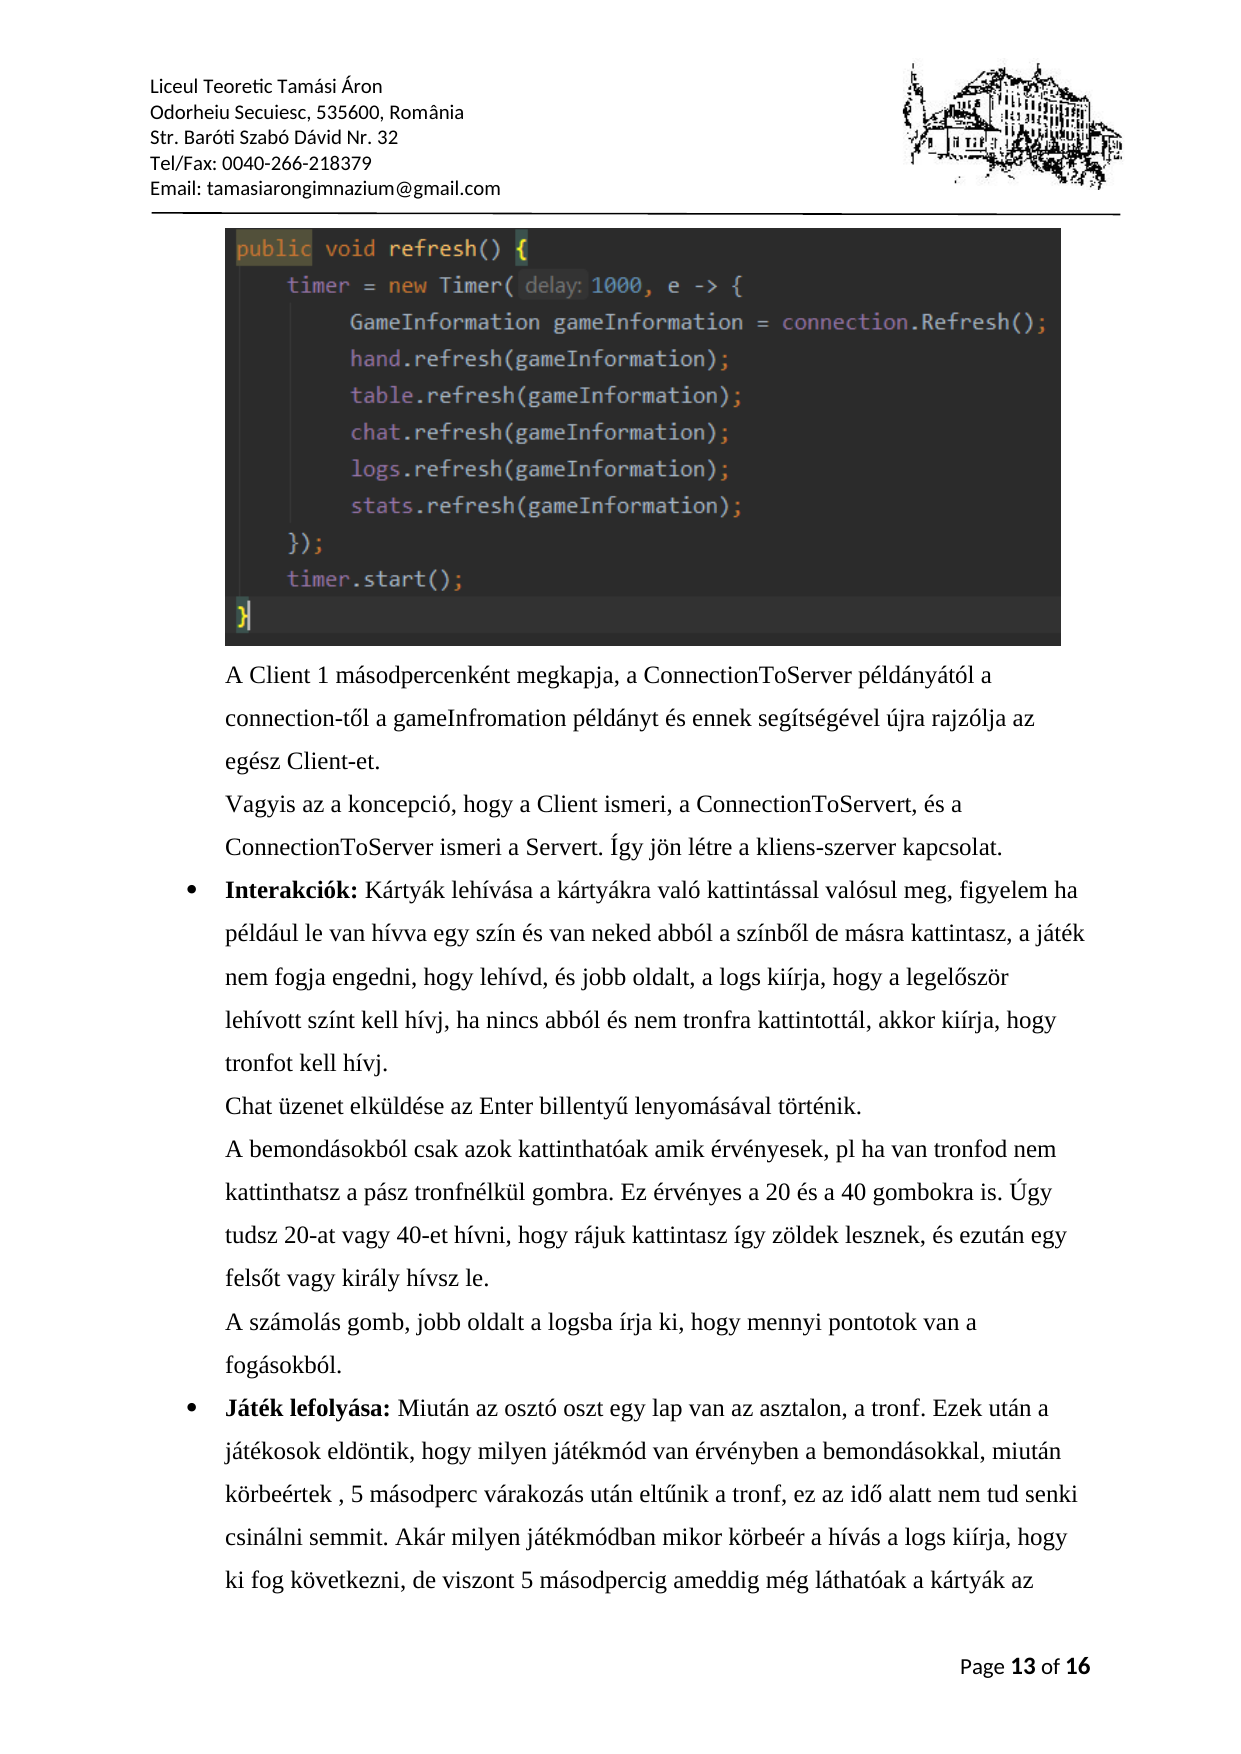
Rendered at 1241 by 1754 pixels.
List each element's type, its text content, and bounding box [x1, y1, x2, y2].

list A Client 1 másodpercenként megkapja, a ConnectionToServer példányától a connection-től a gameInfromation példányt és ennek segítségével újra rajzólja az egész Client-et. Vagyis az a koncepció, hogy a Client ismeri, a ConnectionToServert, és a ConnectionToServer ismeri a Servert. Így jön létre a kliens-szerver kapcsolat. [225, 660, 1090, 861]
picture [902, 58, 1130, 190]
picture [225, 228, 1061, 646]
list Interakciók: Kártyák lehívása a kártyákra való kattintással valósul meg, figyelem ha például le van hívva egy szín és van neked abból a színből de másra kattintasz, a játék nem fogja engedni, hogy lehívd, és jobb oldalt, a logs kiírja, hogy a legelőször lehívott színt kell hívj, ha nincs abból és nem tronfra kattintottál, akkor kiírja, hogy tronfot kell hívj. Chat üzenet elküldése az Enter billentyű lenyomásával történik. A bemondásokból csak azok kattinthatóak amik érvényesek, pl ha van tronfod nem kattinthatsz a pász tronfnélkül gombra. Ez érvényes a 20 és a 40 gombokra is. Úgy tudsz 20-at vagy 40-et hívni, hogy rájuk kattintasz így zöldek lesznek, és ezután egy felsőt vagy király hívsz le. A számolás gomb, jobb oldalt a logsba írja ki, hogy mennyi pontotok van a fogásokból. [187, 875, 1090, 1378]
